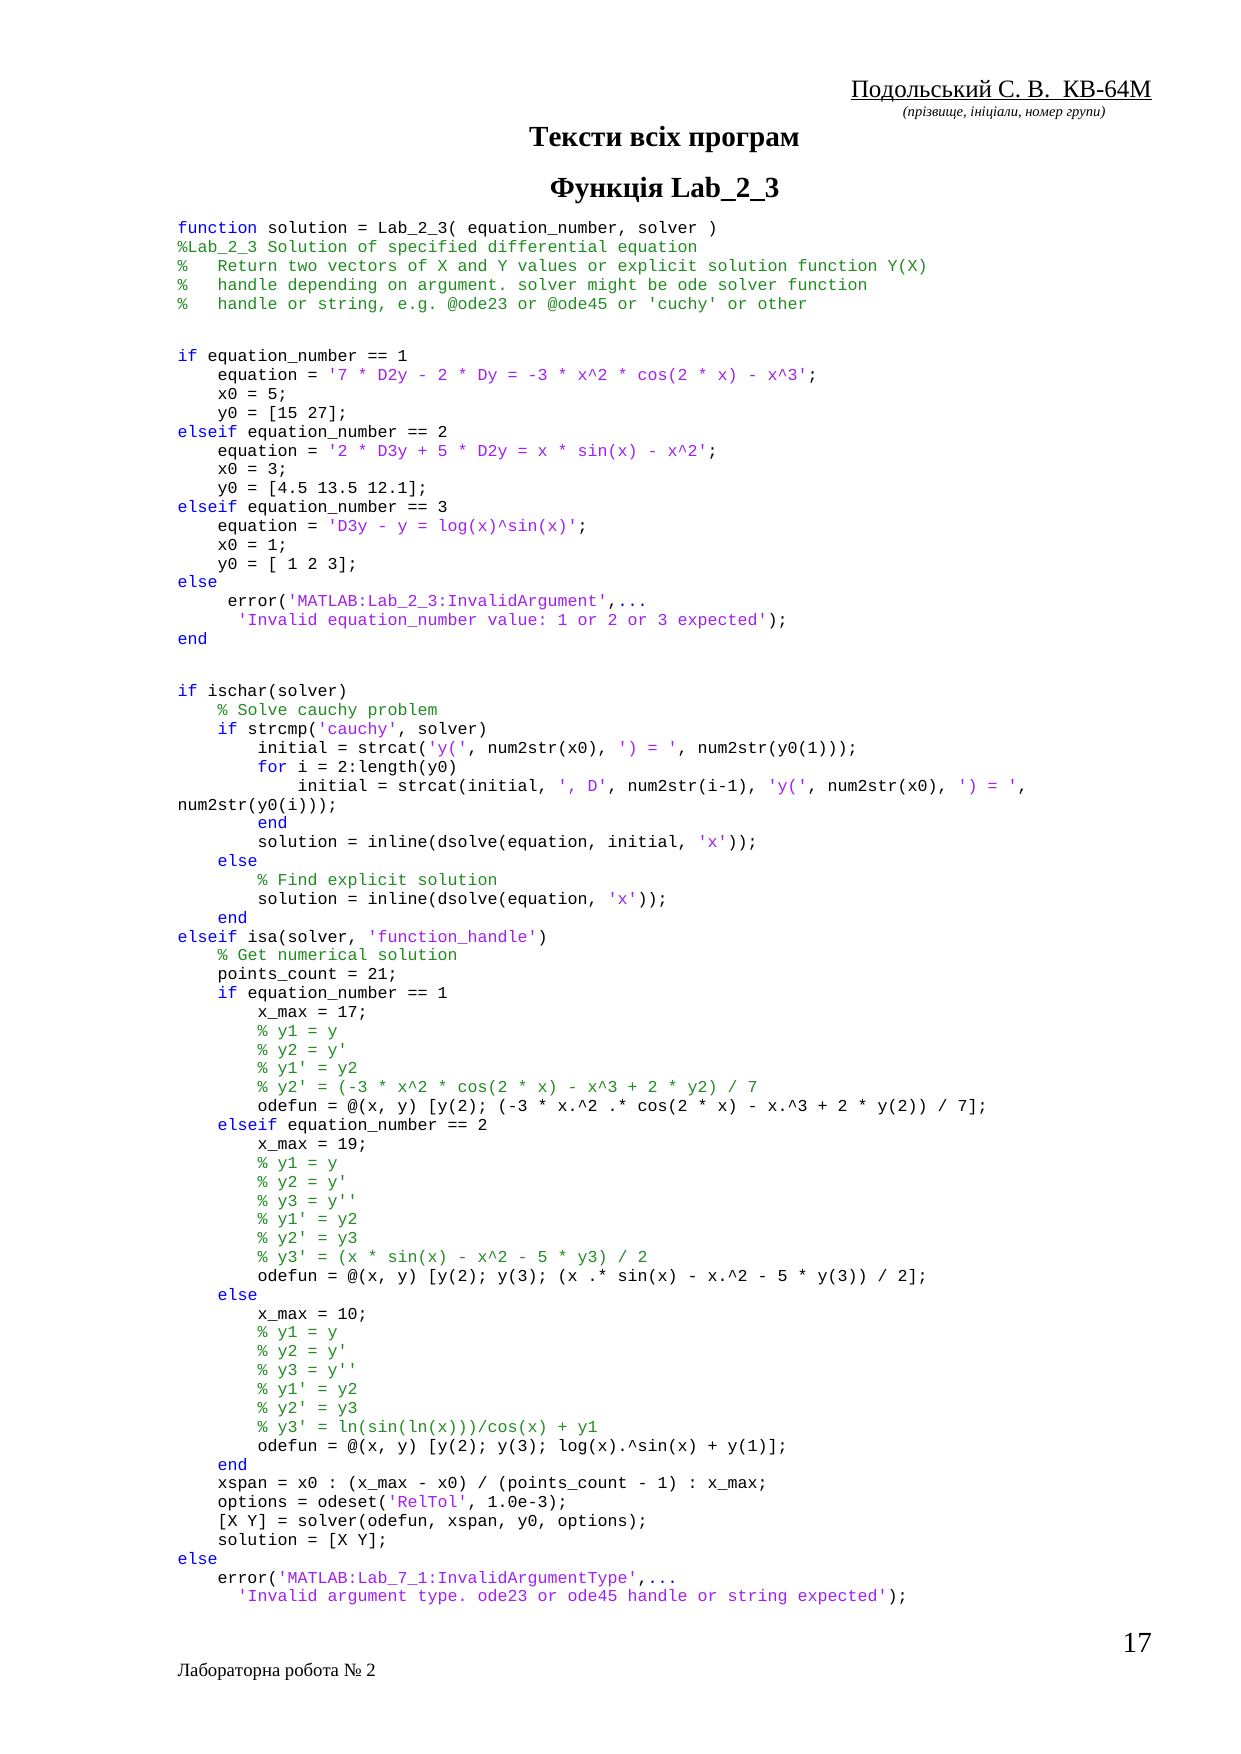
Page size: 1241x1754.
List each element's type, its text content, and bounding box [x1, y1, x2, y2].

text [X Y] = solver(odefun, xspan, y0, options); [177, 1513, 1152, 1531]
text % y2' = y3 [177, 1399, 1152, 1418]
text end [177, 815, 1152, 834]
text % y1' = y2 [177, 1211, 1152, 1230]
text end [177, 909, 1152, 928]
text points_count = 21; [177, 966, 1152, 985]
text equation = '2 * D3y + 5 * D2y = x * sin(x) - x^2'; [177, 442, 1152, 461]
text elseif equation_number == 3 [177, 499, 1152, 517]
text for i = 2:length(y0) [177, 758, 1152, 777]
text % y3 = y'' [177, 1192, 1152, 1211]
subtitle Тексти всіх програм [177, 119, 1152, 153]
text end [177, 631, 1152, 649]
text % y1 = y [177, 1022, 1152, 1041]
text equation = 'D3y - y = log(x)^sin(x)'; [177, 517, 1152, 536]
text solution = inline(dsolve(equation, initial, 'x')); [177, 834, 1152, 853]
text x_max = 10; [177, 1305, 1152, 1324]
text error('MATLAB:Lab_7_1:InvalidArgumentType',... [177, 1569, 1152, 1588]
text % y2 = y' [177, 1173, 1152, 1192]
text odefun = @(x, y) [y(2); y(3); (x .* sin(x) - x.^2 - 5 * y(3)) / 2]; [177, 1267, 1152, 1286]
text options = odeset('RelTol', 1.0e-3); [177, 1494, 1152, 1513]
text % handle or string, e.g. @ode23 or @ode45 or 'cuchy' or other [177, 295, 1152, 314]
text else [177, 853, 1152, 872]
text elseif isa(solver, 'function_handle') [177, 928, 1152, 947]
text error('MATLAB:Lab_2_3:InvalidArgument',... [177, 593, 1152, 612]
text if strcmp('cauchy', solver) [177, 721, 1152, 739]
text % Solve cauchy problem [177, 702, 1152, 721]
text odefun = @(x, y) [y(2); y(3); log(x).^sin(x) + y(1)]; [177, 1437, 1152, 1456]
text initial = strcat(initial, ', D', num2str(i-1), 'y(', num2str(x0), ') = ', num2str(y0(i))); [177, 777, 1152, 815]
text % y3' = (x * sin(x) - x^2 - 5 * y3) / 2 [177, 1249, 1152, 1267]
text % y1 = y [177, 1324, 1152, 1343]
text odefun = @(x, y) [y(2); (-3 * x.^2 .* cos(2 * x) - x.^3 + 2 * y(2)) / 7]; [177, 1098, 1152, 1117]
text equation = '7 * D2y - 2 * Dy = -3 * x^2 * cos(2 * x) - x^3'; [177, 367, 1152, 386]
text % handle depending on argument. solver might be ode solver function [177, 277, 1152, 295]
text function solution = Lab_2_3( equation_number, solver ) [177, 220, 1152, 239]
text % y2 = y' [177, 1041, 1152, 1060]
text % Find explicit solution [177, 872, 1152, 890]
text % y1' = y2 [177, 1060, 1152, 1079]
text initial = strcat('y(', num2str(x0), ') = ', num2str(y0(1))); [177, 739, 1152, 758]
text % Get numerical solution [177, 947, 1152, 966]
text 'Invalid argument type. ode23 or ode45 handle or string expected'); [177, 1588, 1152, 1607]
text if ischar(solver) [177, 683, 1152, 702]
subtitle Функція Lab_2_3 [177, 170, 1152, 203]
text xspan = x0 : (x_max - x0) / (points_count - 1) : x_max; [177, 1475, 1152, 1494]
text 'Invalid equation_number value: 1 or 2 or 3 expected'); [177, 612, 1152, 631]
text %Lab_2_3 Solution of specified differential equation [177, 239, 1152, 258]
text % y2 = y' [177, 1343, 1152, 1362]
text elseif equation_number == 2 [177, 423, 1152, 442]
text x_max = 19; [177, 1136, 1152, 1154]
text % Return two vectors of X and Y values or explicit solution function Y(X) [177, 258, 1152, 277]
text x_max = 17; [177, 1003, 1152, 1022]
text y0 = [15 27]; [177, 404, 1152, 423]
text else [177, 574, 1152, 593]
text if equation_number == 1 [177, 985, 1152, 1003]
text % y1 = y [177, 1154, 1152, 1173]
text solution = inline(dsolve(equation, 'x')); [177, 890, 1152, 909]
text elseif equation_number == 2 [177, 1117, 1152, 1136]
text if equation_number == 1 [177, 348, 1152, 367]
text x0 = 5; [177, 386, 1152, 404]
text x0 = 3; [177, 461, 1152, 480]
text x0 = 1; [177, 536, 1152, 555]
text solution = [X Y]; [177, 1531, 1152, 1550]
text else [177, 1286, 1152, 1305]
text % y3' = ln(sin(ln(x)))/cos(x) + y1 [177, 1418, 1152, 1437]
text end [177, 1456, 1152, 1475]
text % y2' = y3 [177, 1230, 1152, 1249]
text y0 = [ 1 2 3]; [177, 555, 1152, 574]
text % y2' = (-3 * x^2 * cos(2 * x) - x^3 + 2 * y2) / 7 [177, 1079, 1152, 1098]
text % y1' = y2 [177, 1381, 1152, 1399]
text y0 = [4.5 13.5 12.1]; [177, 480, 1152, 499]
text else [177, 1550, 1152, 1569]
text % y3 = y'' [177, 1362, 1152, 1381]
